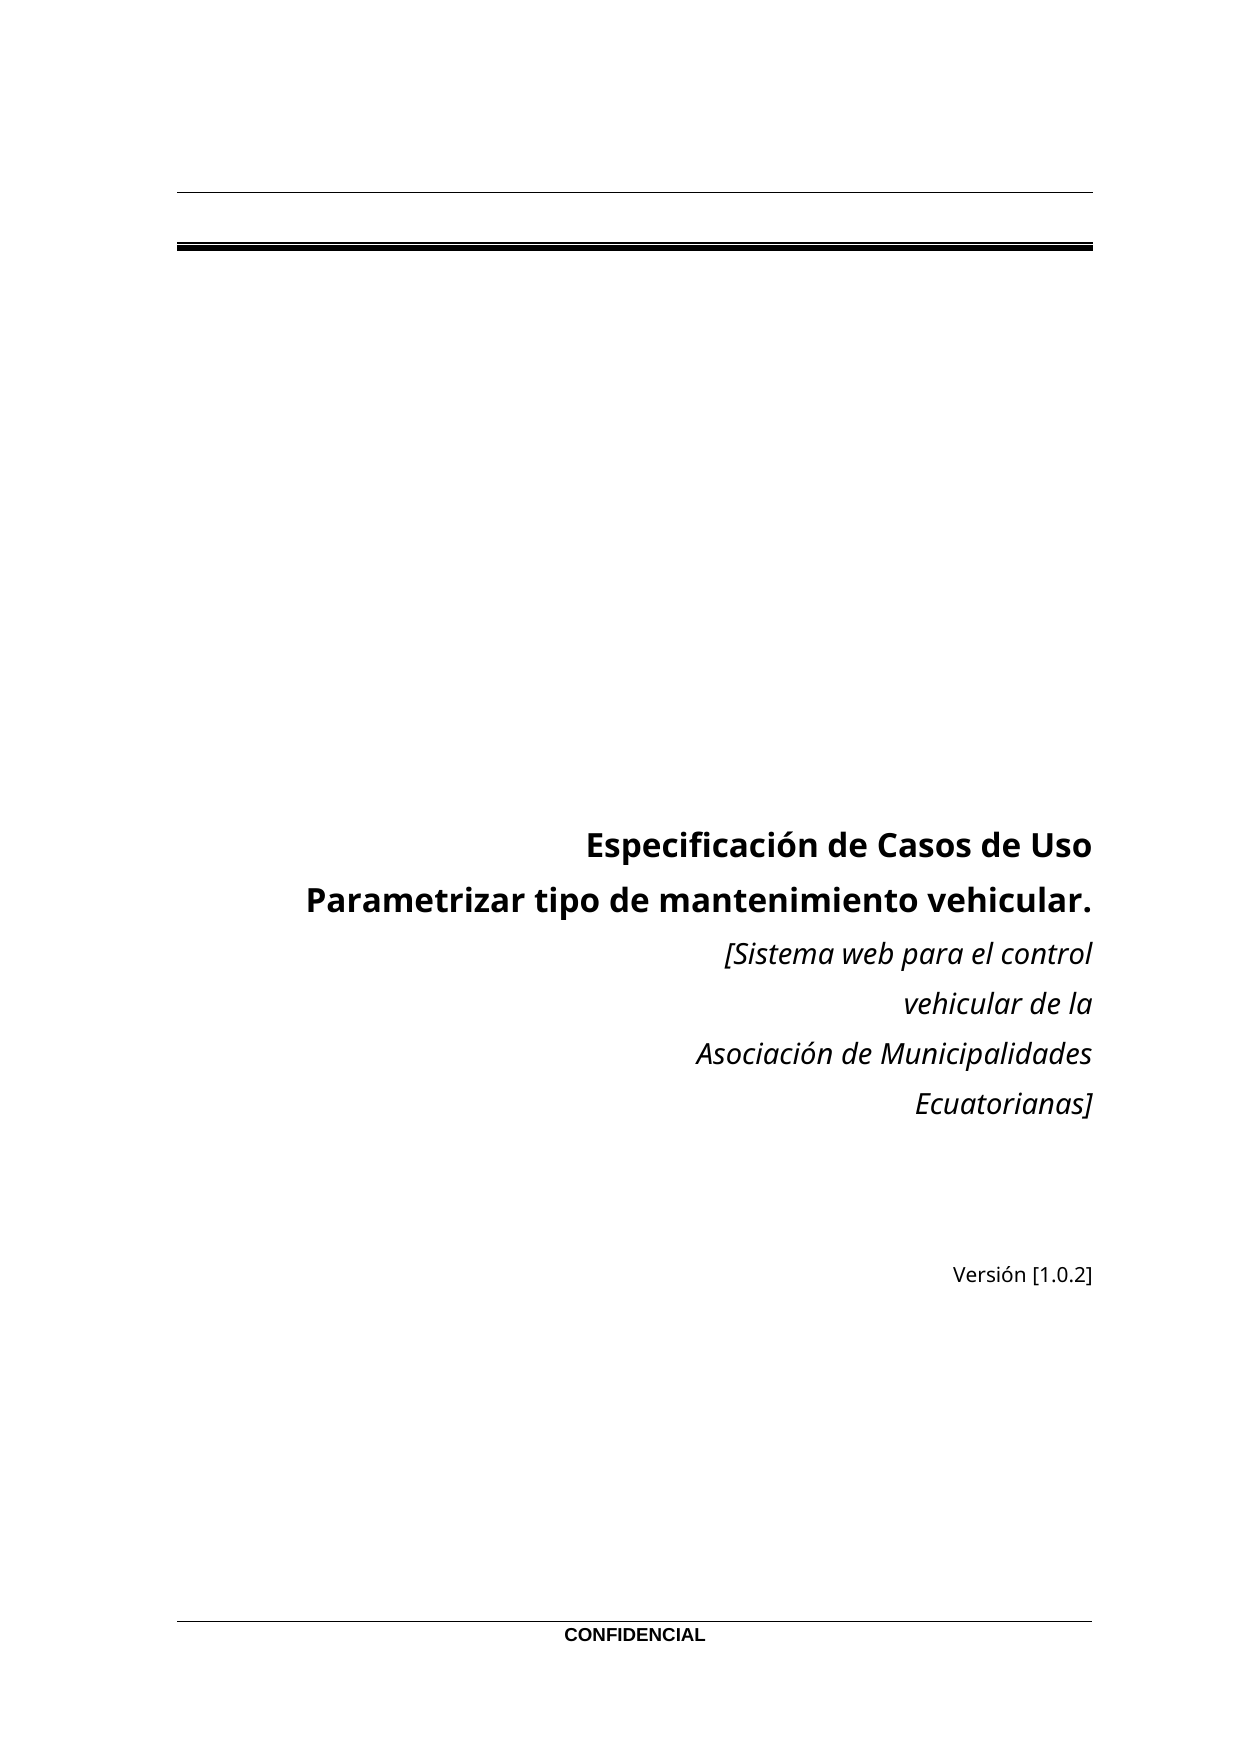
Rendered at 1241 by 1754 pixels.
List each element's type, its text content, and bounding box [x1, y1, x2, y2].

text Versión [1.0.2] [177, 1260, 1092, 1288]
text Especificación de Casos de Uso [177, 821, 1092, 867]
text Parametrizar tipo de mantenimiento vehicular. [177, 877, 1092, 923]
text Ecuatorianas] [177, 1083, 1092, 1123]
text [Sistema web para el control [177, 933, 1092, 973]
text vehicular de la [177, 983, 1092, 1023]
text Asociación de Municipalidades [177, 1033, 1092, 1073]
